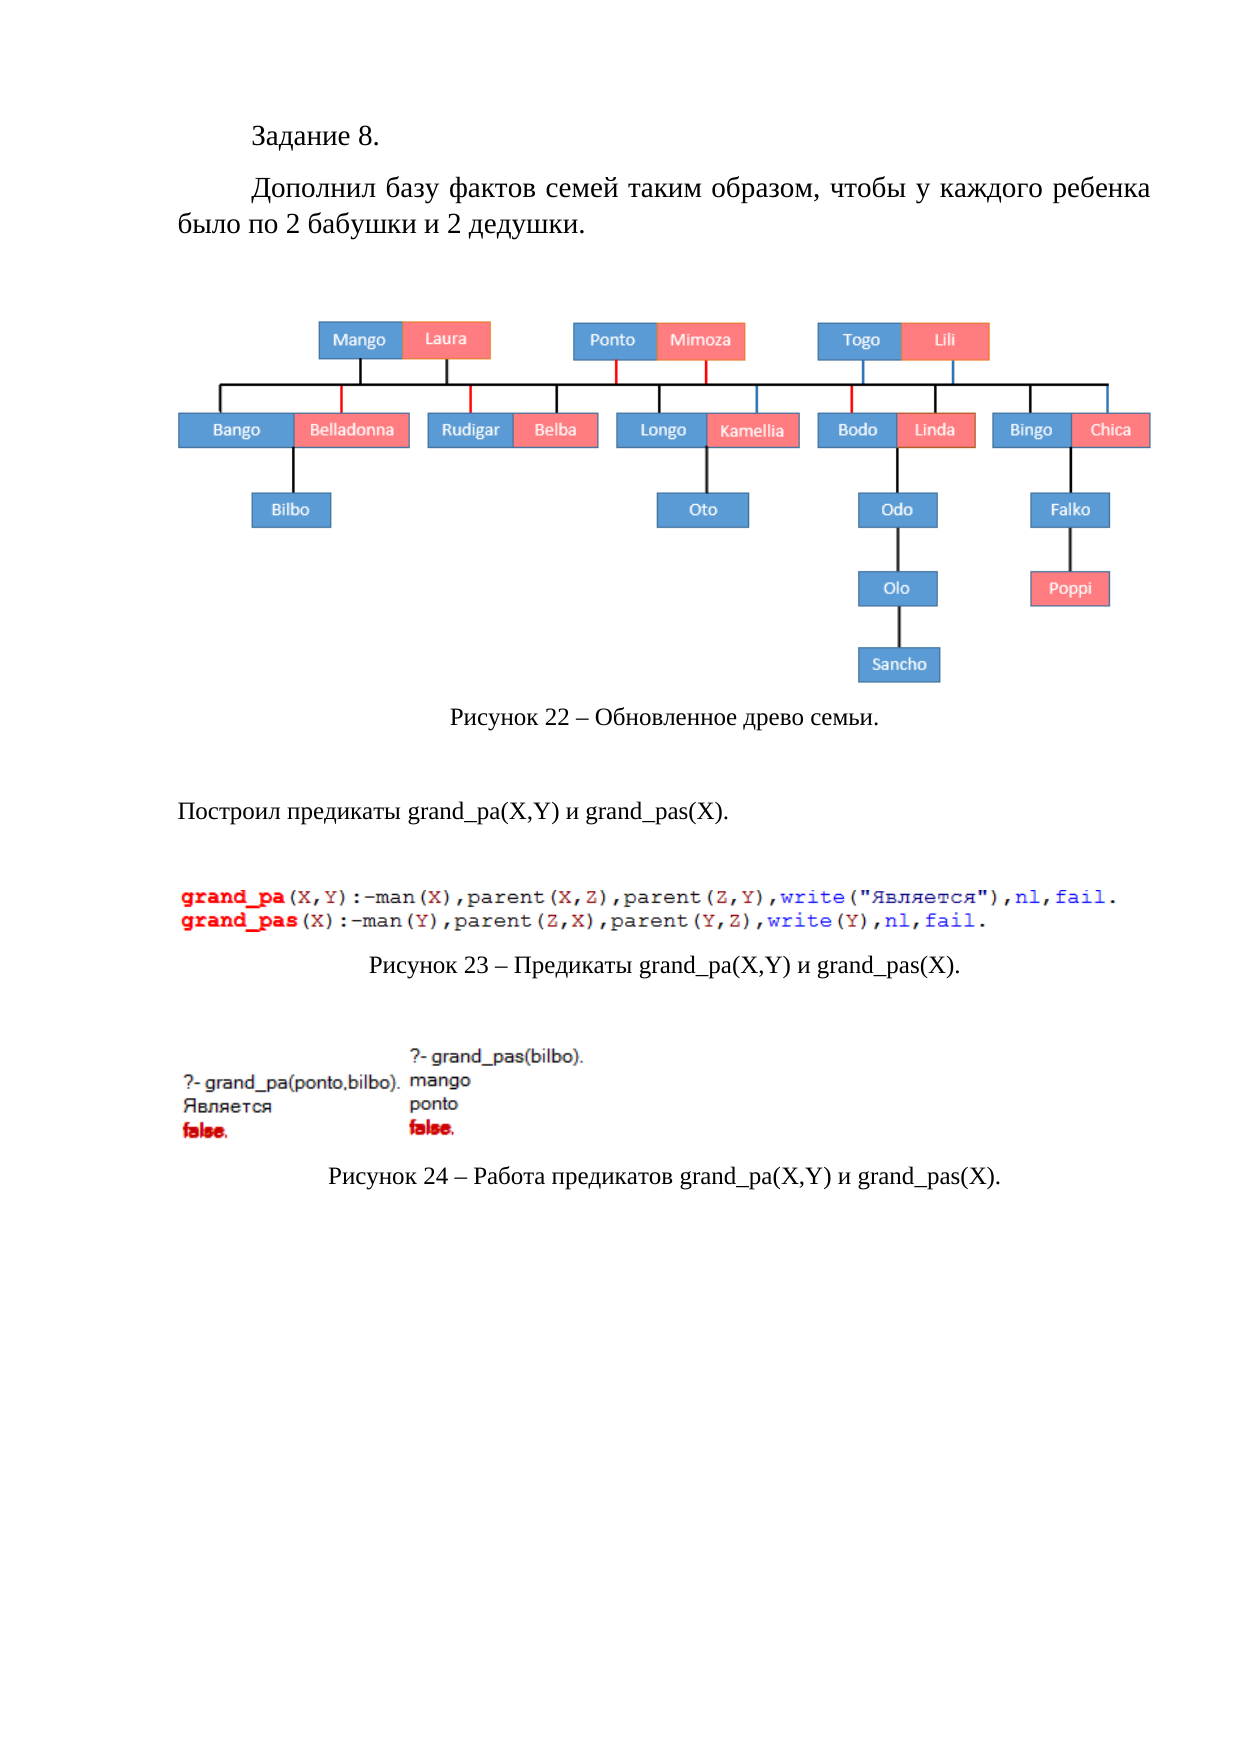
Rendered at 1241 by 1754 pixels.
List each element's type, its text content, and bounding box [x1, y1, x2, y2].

text Рисунок 24 – Работа предикатов grand_pa(X,Y) и grand_pas(X). [177, 1161, 1152, 1190]
picture [177, 890, 1152, 932]
text Рисунок 23 – Предикаты grand_pa(X,Y) и grand_pas(X). [177, 950, 1152, 979]
picture [177, 305, 1152, 684]
picture [177, 1044, 589, 1143]
text Дополнил базу фактов семей таким образом, чтобы у каждого ребенка было по 2 бабушки и 2 дедушки. [177, 170, 1152, 239]
text Задание 8. [177, 118, 1152, 152]
text Построил предикаты grand_pa(X,Y) и grand_pas(X). [177, 796, 1152, 825]
text Рисунок 22 – Обновленное древо семьи. [177, 702, 1152, 731]
